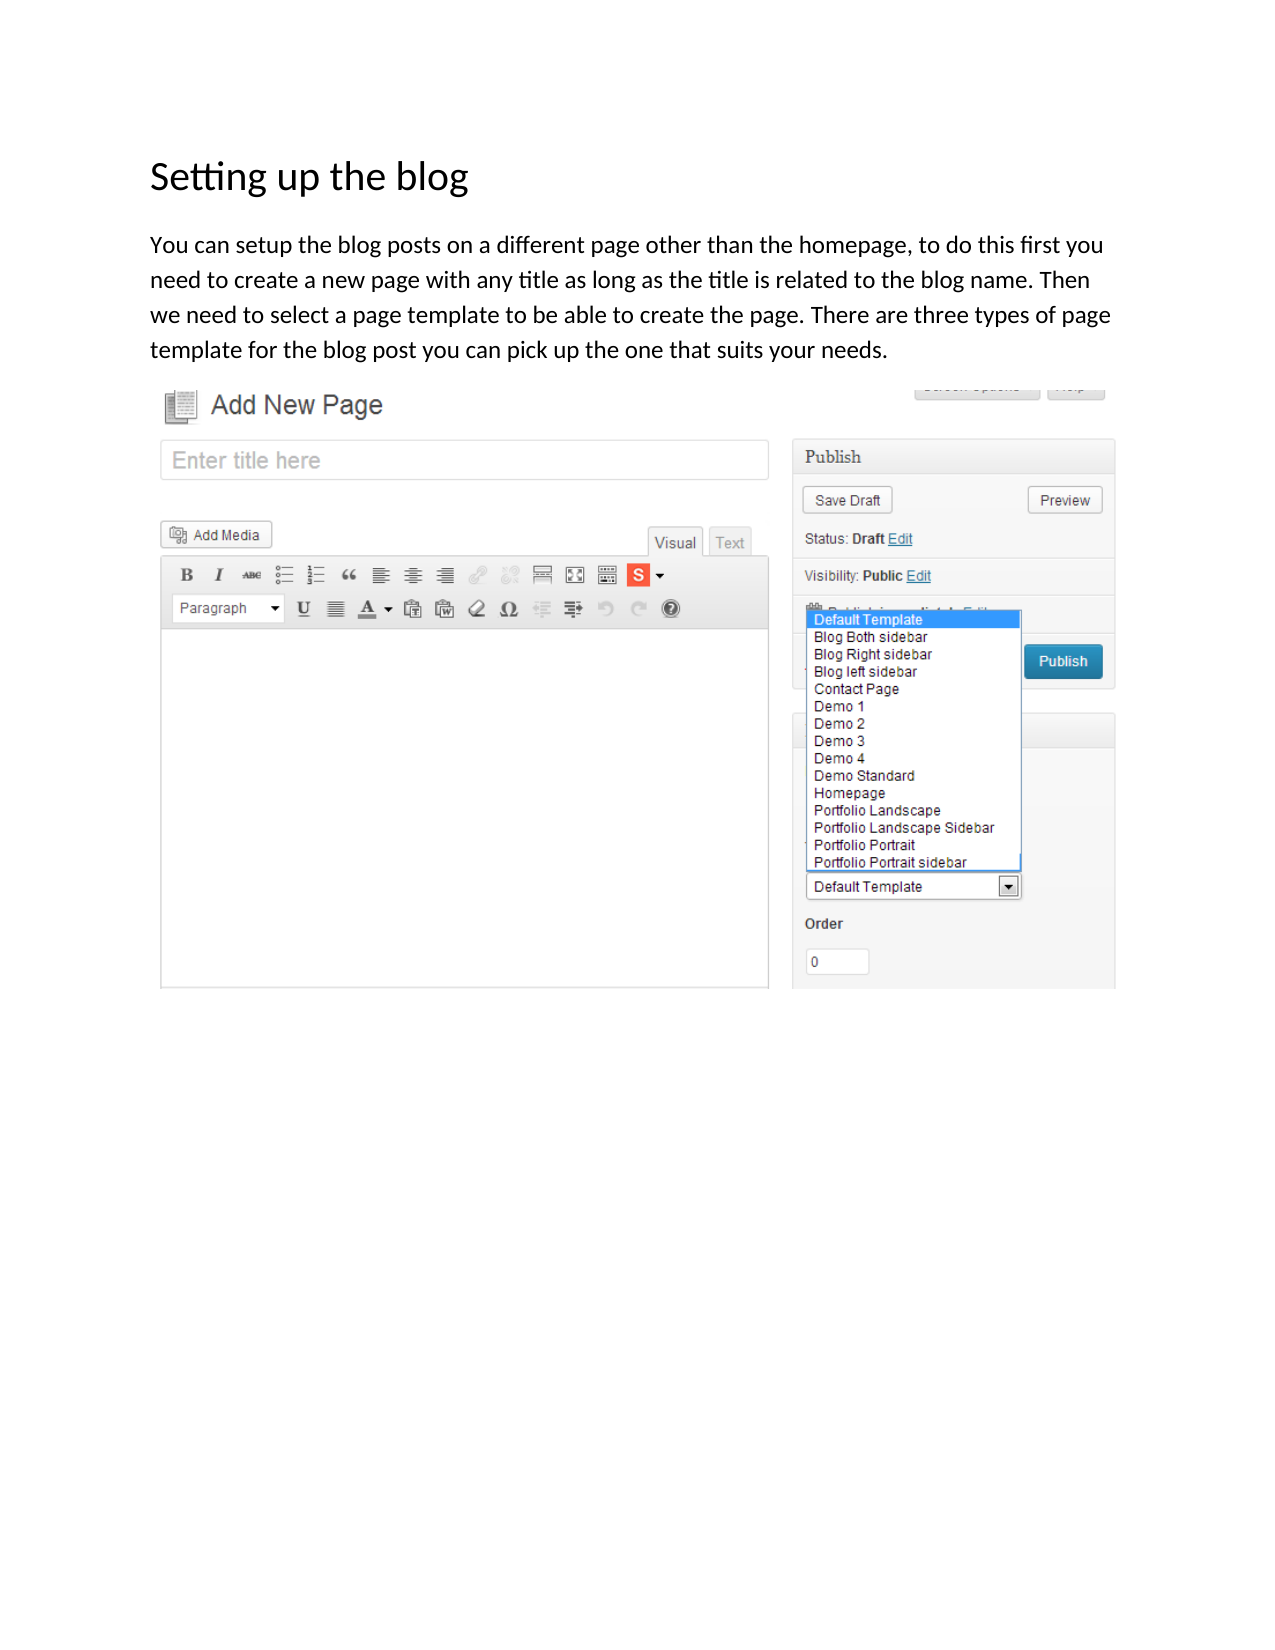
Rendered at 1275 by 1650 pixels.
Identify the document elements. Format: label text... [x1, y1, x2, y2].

picture [150, 390, 1125, 989]
text Setting up the blog [150, 150, 1125, 201]
text You can setup the blog posts on a different page other than the homepage, to do this first you need to create a new page with any title as long as the title is related to the blog name. Then we need to select a page template to be able to create the page. There are three types of page template for the blog post you can pick up the one that suits your needs. [150, 229, 1125, 365]
